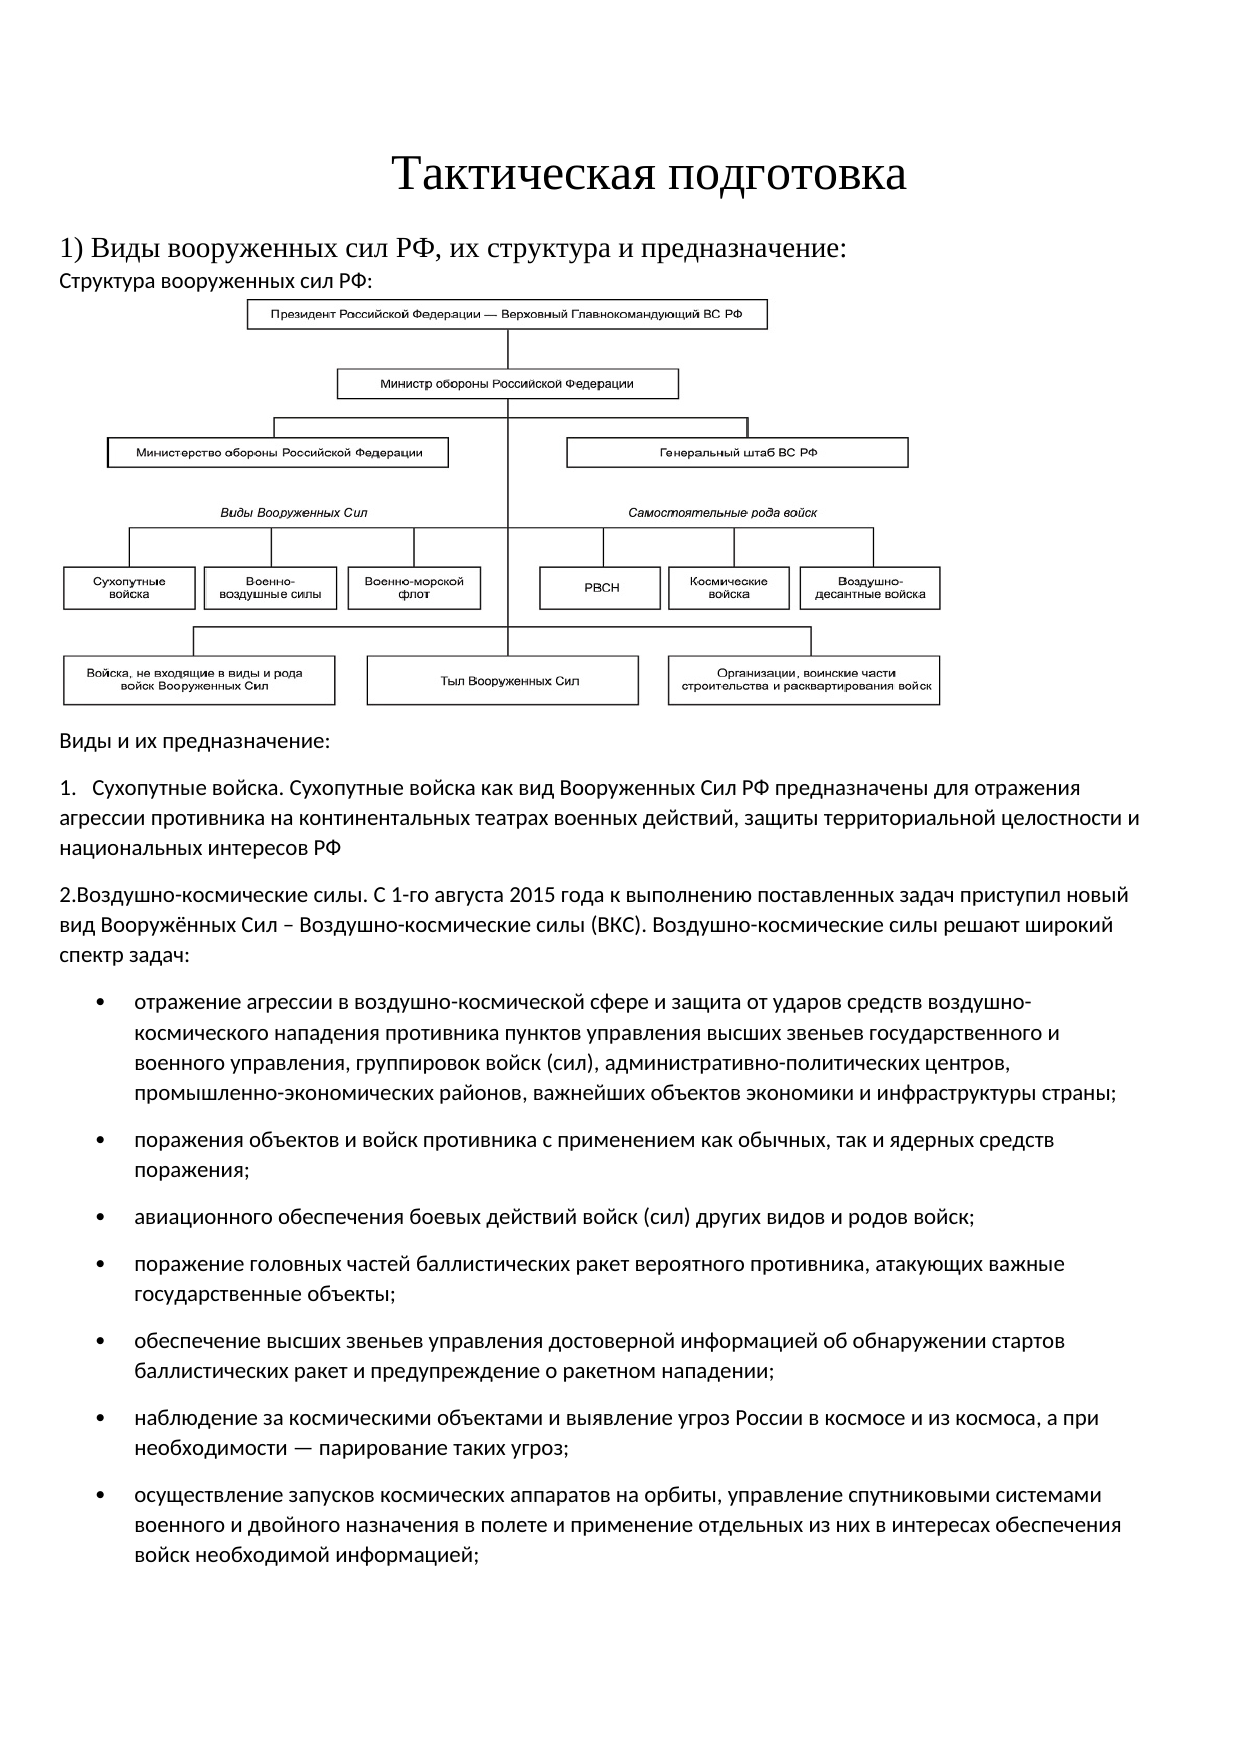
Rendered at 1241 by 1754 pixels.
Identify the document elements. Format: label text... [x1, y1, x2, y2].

list поражения объектов и войск противника с применением как обычных, так и ядерных средств поражения; [97, 1125, 1152, 1183]
subtitle Тактическая подготовка [59, 143, 1152, 201]
list авиационного обеспечения боевых действий войск (сил) других видов и родов войск; [97, 1202, 1152, 1230]
list осуществление запусков космических аппаратов на орбиты, управление спутниковыми системами военного и двойного назначения в полете и применение отдельных из них в интересах обеспечения войск необходимой информацией; [97, 1480, 1152, 1569]
list поражение головных частей баллистических ракет вероятного противника, атакующих важные государственные объекты; [97, 1249, 1152, 1307]
list отражение агрессии в воздушно-космической сфере и защита от ударов средств воздушно-космического нападения противника пунктов управления высших звеньев государственного и военного управления, группировок войск (сил), административно-политических центров, промышленно-экономических районов, важнейших объектов экономики и инфраструктуры страны; [97, 987, 1152, 1106]
text Виды и их предназначение: [59, 726, 1152, 754]
list обеспечение высших звеньев управления достоверной информацией об обнаружении стартов баллистических ракет и предупреждение о ракетном нападении; [97, 1326, 1152, 1384]
picture [59, 296, 944, 708]
text 2.Воздушно-космические силы. С 1-го августа 2015 года к выполнению поставленных задач приступил новый вид Вооружённых Сил – Воздушно-космические силы (ВКС). Воздушно-космические силы решают широкий спектр задач: [59, 880, 1152, 969]
subtitle 1) Виды вооруженных сил РФ, их структура и предназначение: [59, 230, 1152, 264]
list наблюдение за космическими объектами и выявление угроз России в космосе и из космоса, а при необходимости — парирование таких угроз; [97, 1403, 1152, 1461]
text 1. Сухопутные войска. Сухопутные войска как вид Вооруженных Сил РФ предназначены для отражения агрессии противника на континентальных театрах военных действий, защиты территориальной целостности и национальных интересов РФ [59, 773, 1152, 861]
